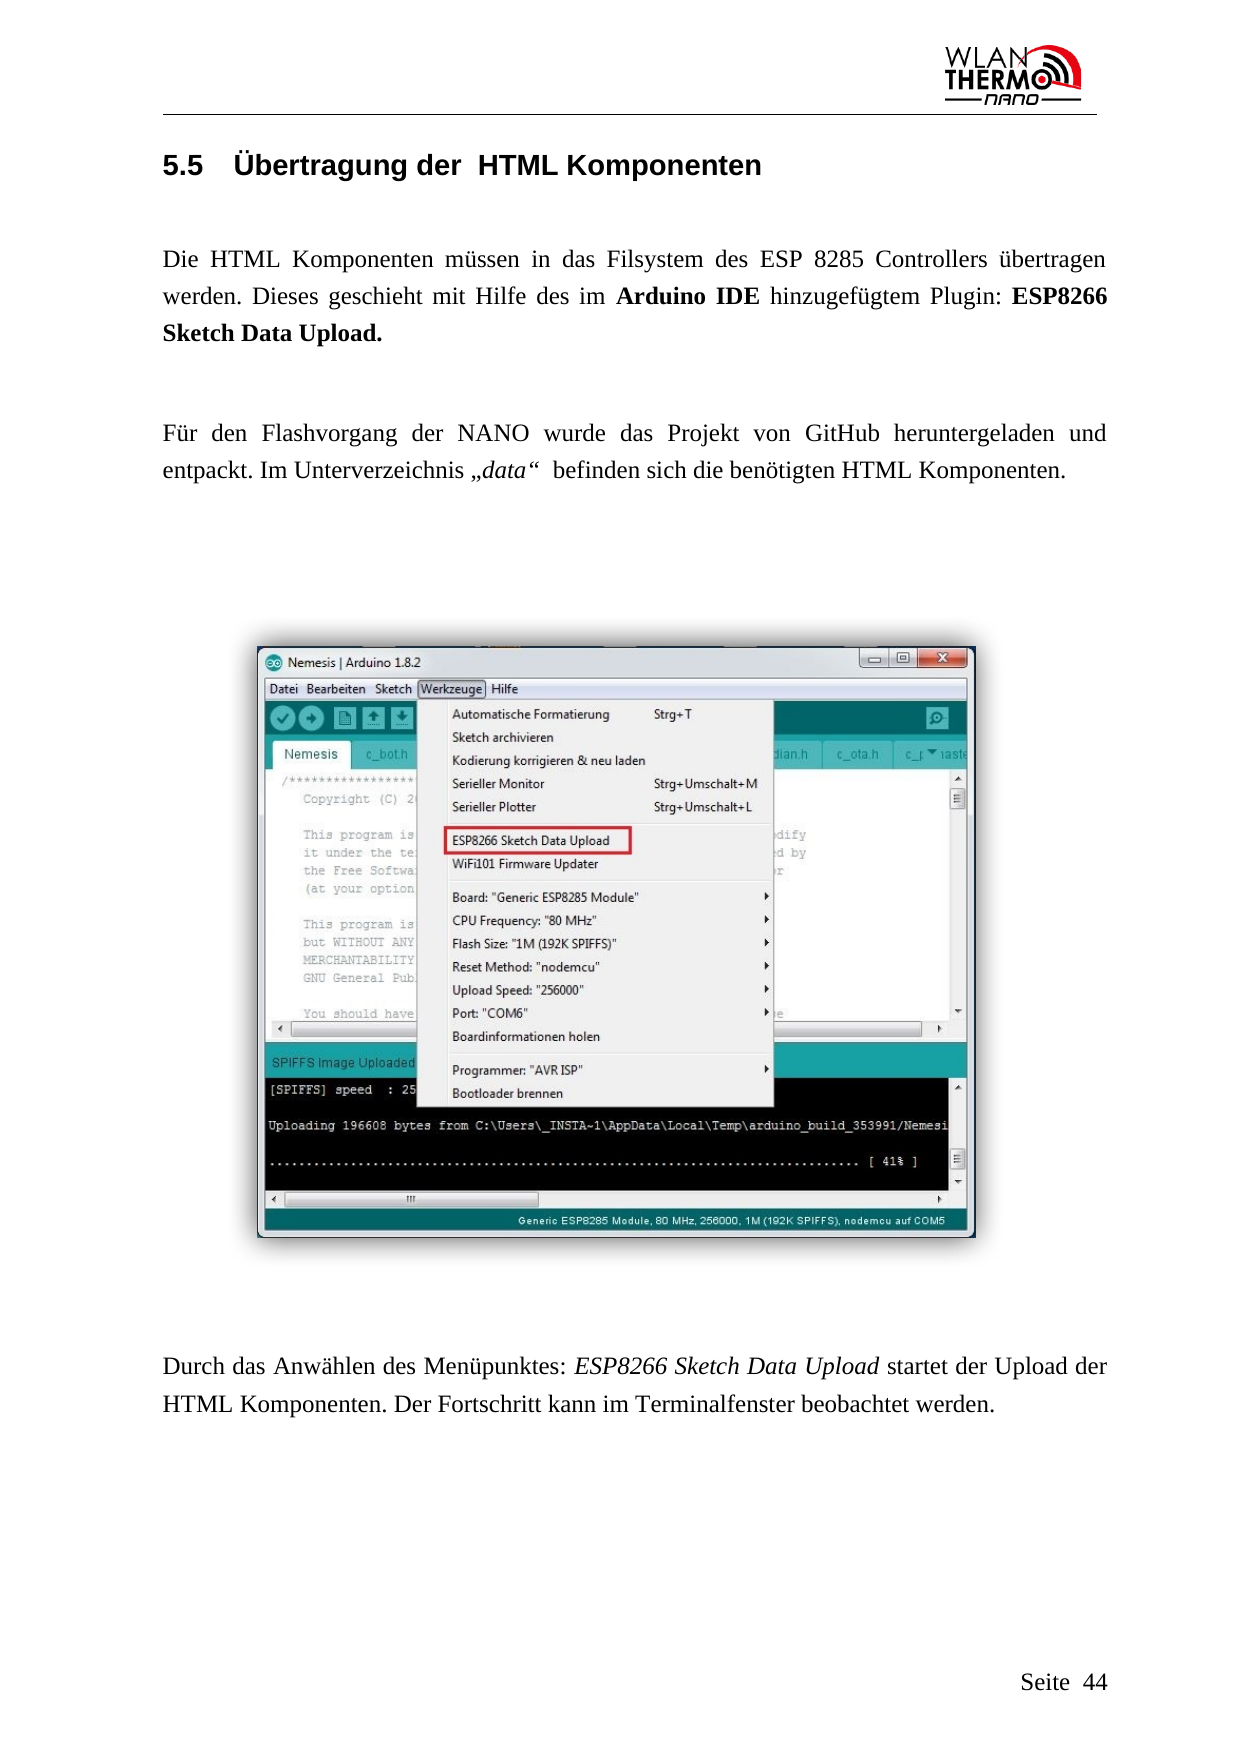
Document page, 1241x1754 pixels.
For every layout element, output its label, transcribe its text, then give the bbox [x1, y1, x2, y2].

picture [945, 45, 1082, 105]
text Für den Flashvorgang der NANO wurde das Projekt von GitHub heruntergeladen und entpackt. Im Unterverzeichnis „data“ befinden sich die benötigten HTML Komponenten. [162, 418, 1107, 484]
text Durch das Anwählen des Menüpunktes: ESP8266 Sketch Data Upload startet der Upload der HTML Komponenten. Der Fortschritt kann im Terminalfenster beobachtet werden. [162, 1351, 1107, 1417]
text Die HTML Komponenten müssen in das Filsystem des ESP 8285 Controllers übertragen werden. Dieses geschieht mit Hilfe des im Arduino IDE hinzugefügtem Plugin: ESP8266 Sketch Data Upload. [162, 244, 1107, 347]
subtitle Übertragung der HTML Komponenten [162, 148, 1107, 181]
picture [257, 646, 976, 1238]
